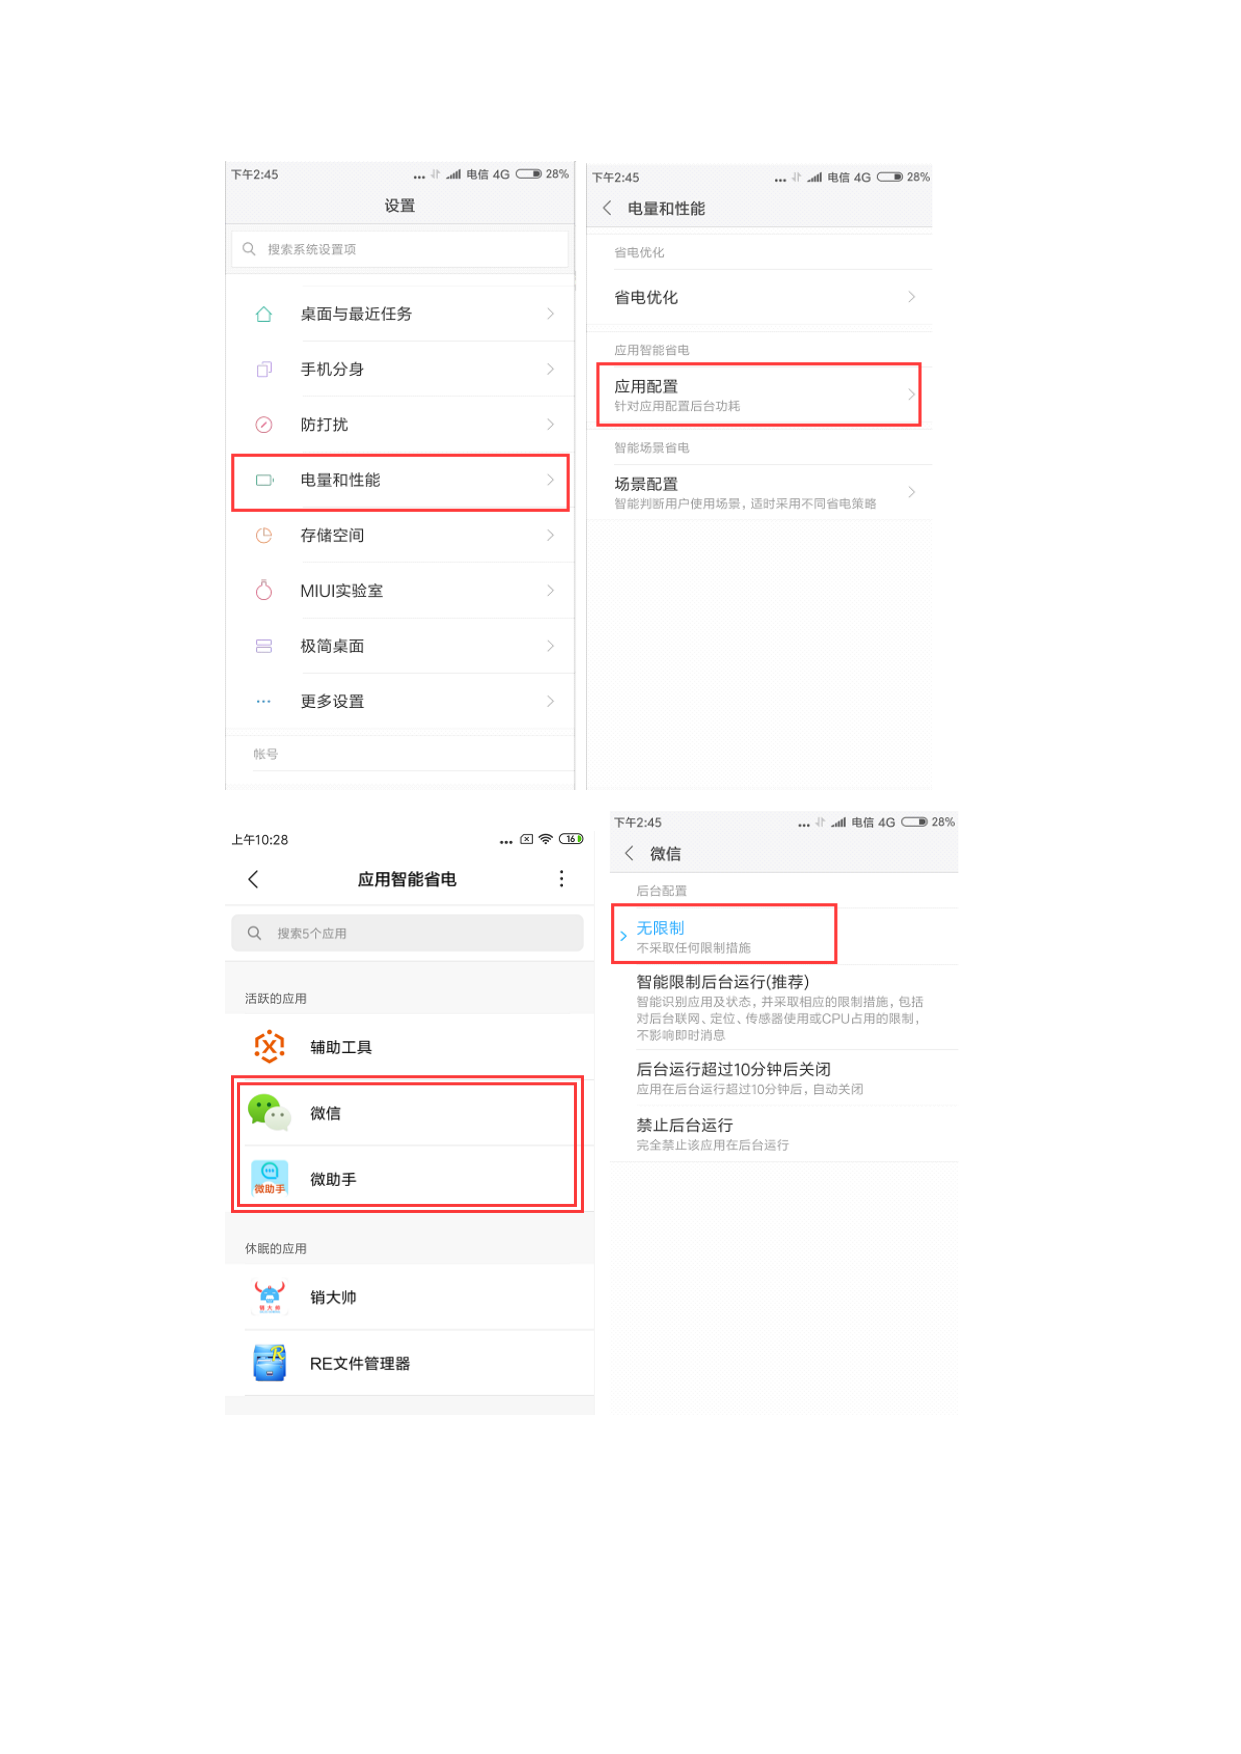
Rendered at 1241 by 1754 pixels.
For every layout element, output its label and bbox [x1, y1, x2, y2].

picture [225, 831, 595, 1415]
picture [586, 163, 933, 790]
picture [609, 811, 959, 1415]
picture [225, 161, 577, 790]
